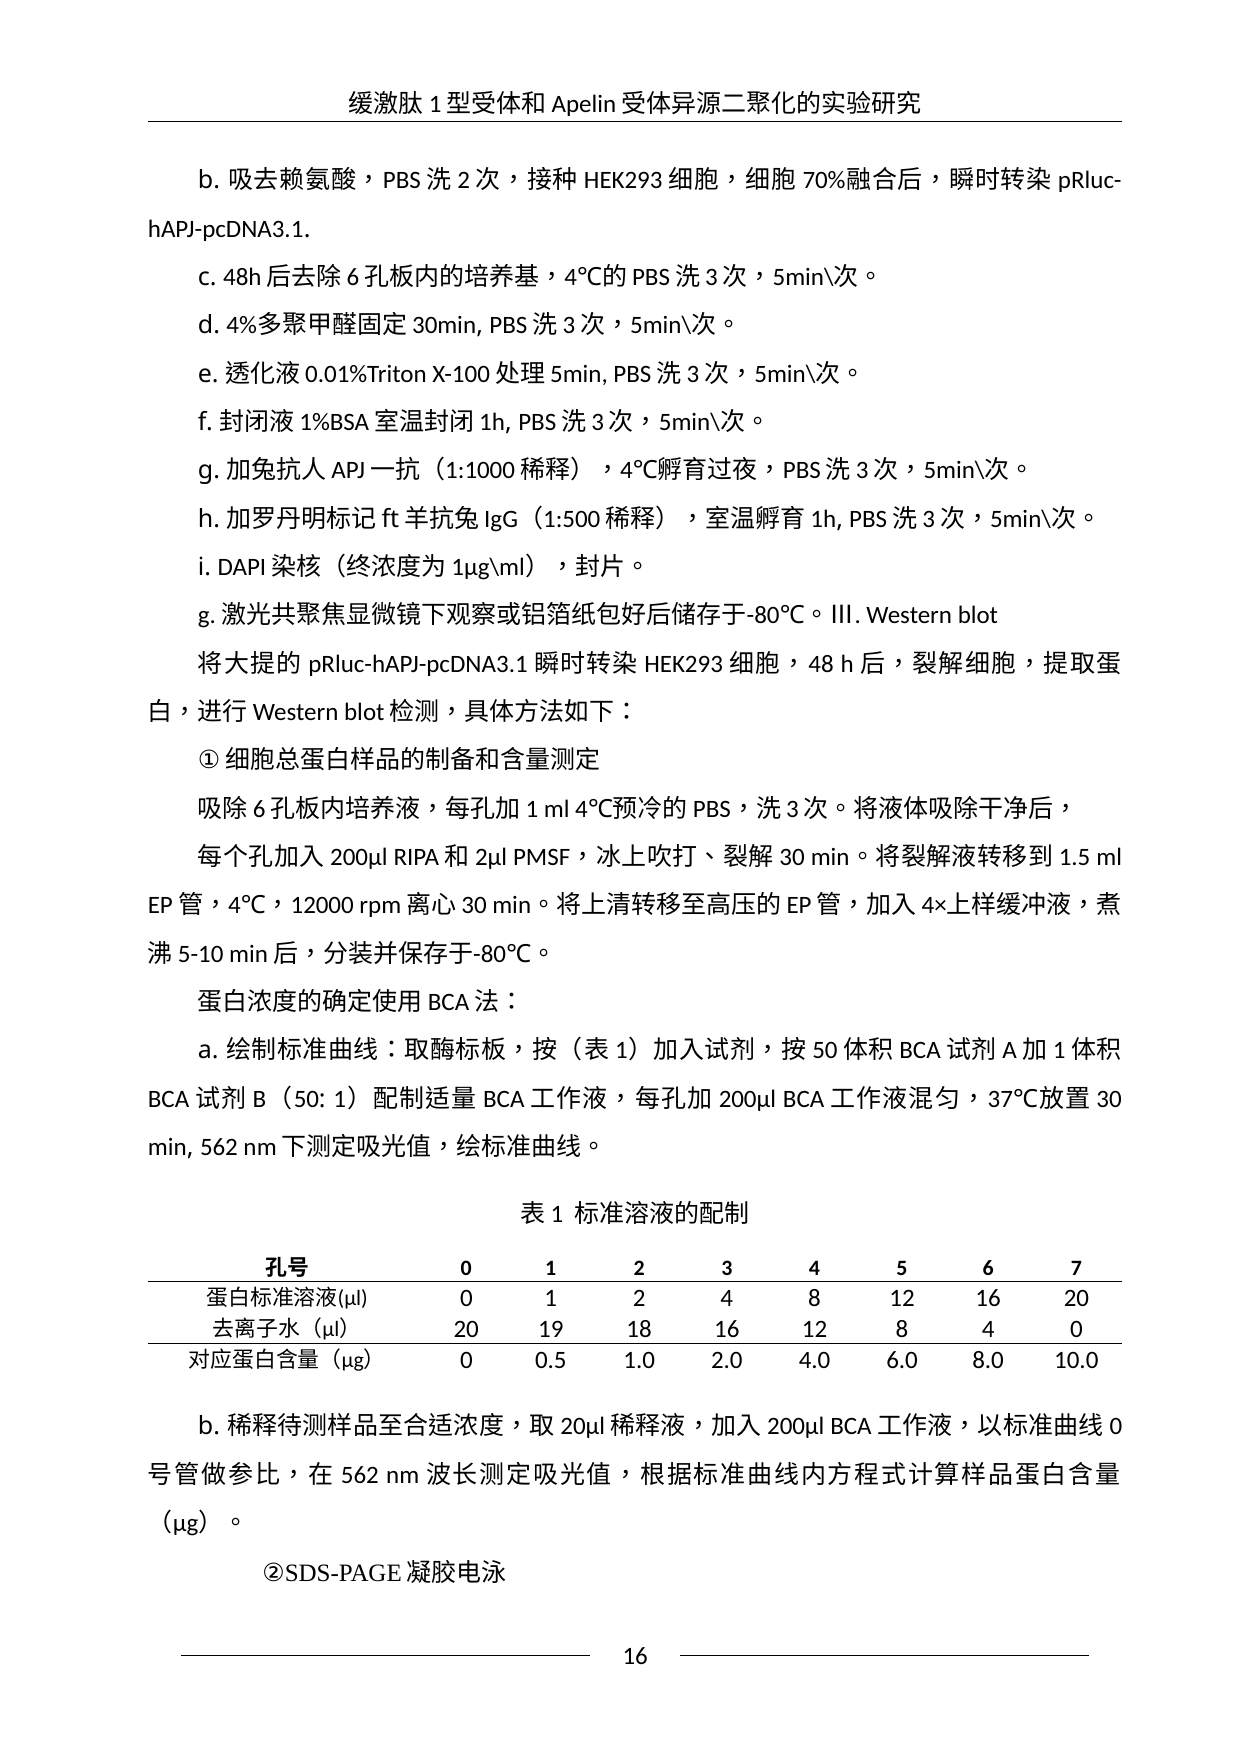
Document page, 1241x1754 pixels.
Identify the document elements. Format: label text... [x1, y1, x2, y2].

table_header 7 [1030, 1255, 1122, 1281]
table_cell 20 [426, 1313, 506, 1343]
text ②SDS-PAGE凝胶电泳 [212, 1540, 1122, 1588]
text d. 4%多聚甲醛固定30min, PBS洗3次，5min\次。 [148, 293, 1122, 341]
table_cell 0 [426, 1344, 506, 1375]
table_header 2 [595, 1255, 683, 1281]
text h. 加罗丹明标记ft羊抗兔IgG（1:500稀释），室温孵育1h, PBS洗3次，5min\次。 [148, 486, 1122, 534]
table_cell 2 [595, 1282, 683, 1313]
text a. 绘制标准曲线：取酶标板，按（表1）加入试剂，按50体积BCA试剂A加1体积BCA试剂B（50: 1）配制适量BCA工作液，每孔加200μl BCA工作液混匀，37℃放置30 min, 562 nm下测定吸光值，绘标准曲线。 [148, 1018, 1122, 1163]
text e. 透化液0.01%Triton X-100处理5min, PBS洗3次，5min\次。 [148, 341, 1122, 389]
text b. 吸去赖氨酸，PBS洗2次，接种HEK293细胞，细胞70%融合后，瞬时转染pRluc-hAPJ-pcDNA3.1. [148, 148, 1122, 244]
text 每个孔加入200μl RIPA和2μl PMSF，冰上吹打、裂解30 min。将裂解液转移到1.5 ml EP管，4℃，12000 rpm离心30 min。将上清转移至高压的EP管，加入4×上样缓冲液，煮沸5-10 min后，分装并保存于-80℃。 [148, 824, 1122, 969]
table_cell 蛋白标准溶液(μl) [148, 1282, 426, 1313]
table_cell 4.0 [770, 1344, 858, 1375]
text 表1 标准溶液的配制 [148, 1196, 1122, 1229]
table_cell 0 [426, 1282, 506, 1313]
text f. 封闭液1%BSA室温封闭1h, PBS洗3次，5min\次。 [148, 389, 1122, 438]
table_cell 4 [946, 1313, 1030, 1343]
table_cell 对应蛋白含量（μg） [148, 1344, 426, 1375]
table_header 5 [858, 1255, 946, 1281]
table_cell 0.5 [506, 1344, 595, 1375]
table_cell 6.0 [858, 1344, 946, 1375]
table_cell 0 [1030, 1313, 1122, 1343]
table_cell 8 [770, 1282, 858, 1313]
table_cell 12 [770, 1313, 858, 1343]
table_header 4 [770, 1255, 858, 1281]
text b. 稀释待测样品至合适浓度，取20μl稀释液，加入200μl BCA工作液，以标准曲线0号管做参比，在562 nm波长测定吸光值，根据标准曲线内方程式计算样品蛋白含量（μg）。 [148, 1394, 1122, 1539]
table_cell 18 [595, 1313, 683, 1343]
table_cell 20 [1030, 1282, 1122, 1313]
table_cell 10.0 [1030, 1344, 1122, 1375]
table_cell 12 [858, 1282, 946, 1313]
table_header 1 [506, 1255, 595, 1281]
table_cell 2.0 [683, 1344, 770, 1375]
table_cell 1.0 [595, 1344, 683, 1375]
text 将大提的pRluc-hAPJ-pcDNA3.1瞬时转染HEK293细胞，48 h后，裂解细胞，提取蛋白，进行Western blot检测，具体方法如下： [148, 631, 1122, 728]
table_cell 19 [506, 1313, 595, 1343]
table_cell 去离子水（μl） [148, 1313, 426, 1343]
table_header 6 [946, 1255, 1030, 1281]
table_header 0 [426, 1255, 506, 1281]
table_cell 16 [946, 1282, 1030, 1313]
text i. DAPI染核（终浓度为1μg\ml），封片。 [148, 534, 1122, 583]
text 蛋白浓度的确定使用BCA法： [148, 969, 1122, 1018]
table_cell 16 [683, 1313, 770, 1343]
table_cell 4 [683, 1282, 770, 1313]
text g. 激光共聚焦显微镜下观察或铝箔纸包好后储存于-80℃。Ⅲ. Western blot [148, 583, 1122, 631]
text 吸除6孔板内培养液，每孔加1 ml 4℃预冷的PBS，洗3次。将液体吸除干净后， [148, 776, 1122, 824]
text ①细胞总蛋白样品的制备和含量测定 [148, 728, 1122, 776]
table_cell 1 [506, 1282, 595, 1313]
table_cell 8.0 [946, 1344, 1030, 1375]
table_header 3 [683, 1255, 770, 1281]
text c. 48h后去除6孔板内的培养基，4℃的PBS洗3次，5min\次。 [148, 244, 1122, 293]
table_header 孔号 [148, 1255, 426, 1281]
text g. 加兔抗人APJ一抗（1:1000稀释），4℃孵育过夜，PBS洗3次，5min\次。 [148, 438, 1122, 486]
table_cell 8 [858, 1313, 946, 1343]
